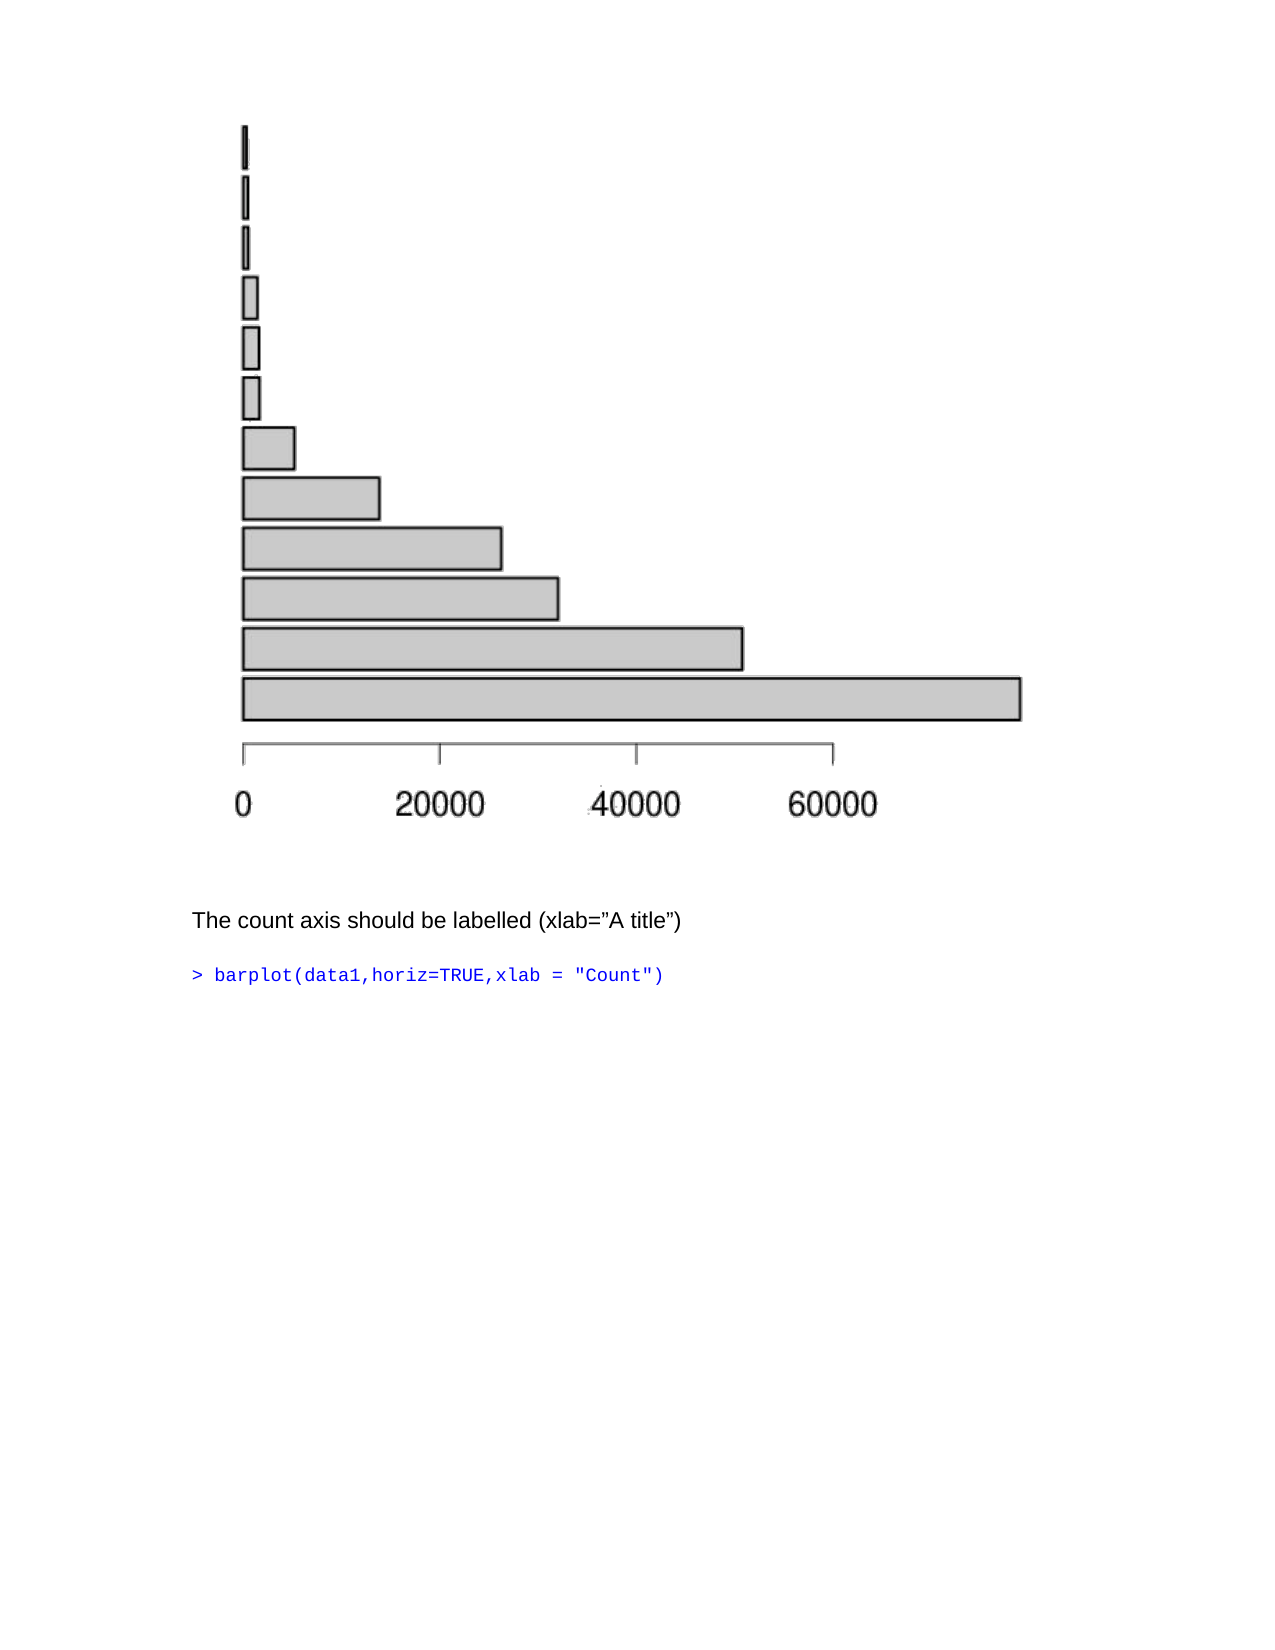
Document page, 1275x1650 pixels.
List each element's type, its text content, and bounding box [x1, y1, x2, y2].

text The count axis should be labelled (xlab=”A title”) [150, 907, 681, 934]
picture [177, 118, 1064, 859]
text > barplot(data1,horiz=TRUE,xlab = "Count") [192, 966, 1124, 987]
